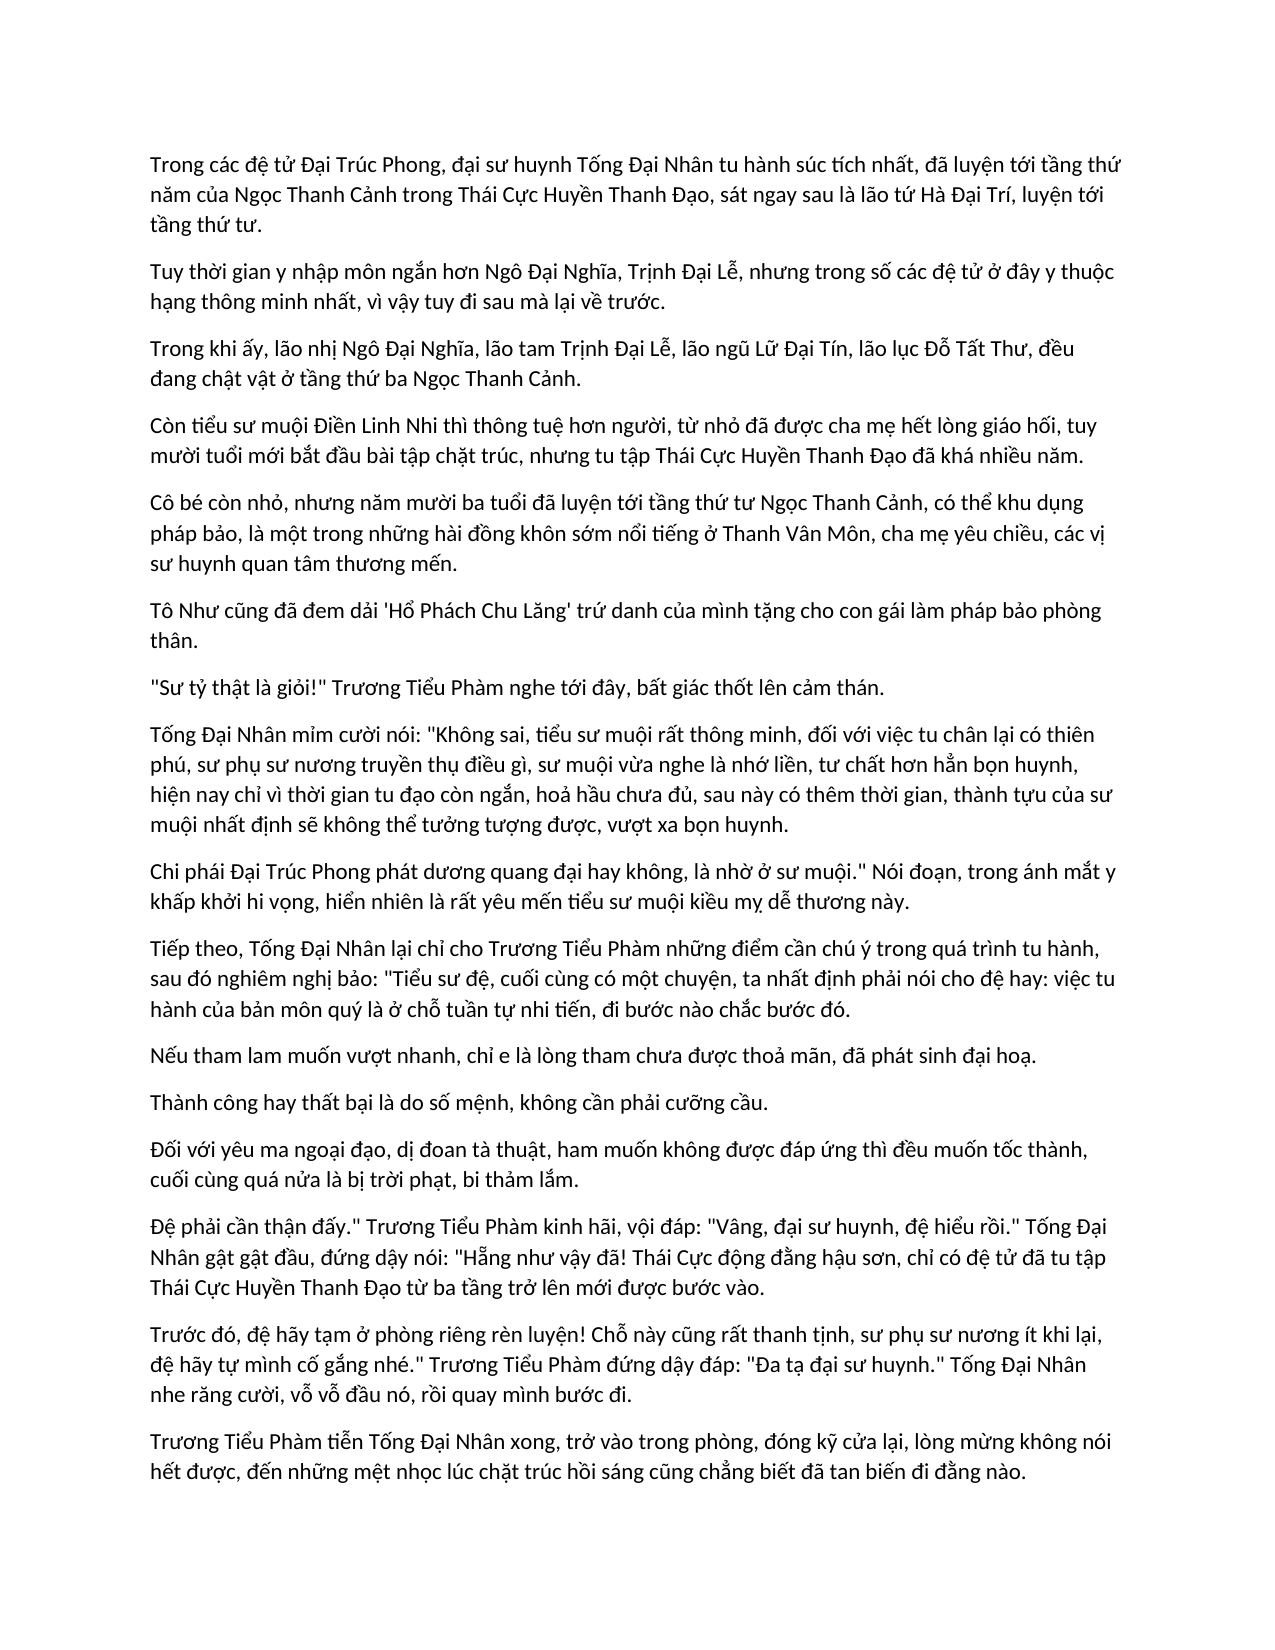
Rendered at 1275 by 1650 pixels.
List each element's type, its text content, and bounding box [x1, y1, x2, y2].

text Trong các đệ tử Đại Trúc Phong, đại sư huynh Tống Đại Nhân tu hành súc tích nhất, đã luyện tới tầng thứ năm của Ngọc Thanh Cảnh trong Thái Cực Huyền Thanh Đạo, sát ngay sau là lão tứ Hà Đại Trí, luyện tới tầng thứ tư. [150, 150, 1125, 238]
text Thành công hay thất bại là do số mệnh, không cần phải cưỡng cầu. [150, 1088, 1125, 1117]
text Đối với yêu ma ngoại đạo, dị đoan tà thuật, ham muốn không được đáp ứng thì đều muốn tốc thành, cuối cùng quá nửa là bị trời phạt, bi thảm lắm. [150, 1135, 1125, 1194]
text "Sư tỷ thật là giỏi!" Trương Tiểu Phàm nghe tới đây, bất giác thốt lên cảm thán. [150, 673, 1125, 701]
text Tiếp theo, Tống Đại Nhân lại chỉ cho Trương Tiểu Phàm những điểm cần chú ý trong quá trình tu hành, sau đó nghiêm nghị bảo: "Tiểu sư đệ, cuối cùng có một chuyện, ta nhất định phải nói cho đệ hay: việc tu hành của bản môn quý là ở chỗ tuần tự nhi tiến, đi bước nào chắc bước đó. [150, 934, 1125, 1023]
text Nếu tham lam muốn vượt nhanh, chỉ e là lòng tham chưa được thoả mãn, đã phát sinh đại hoạ. [150, 1042, 1125, 1070]
text Trương Tiểu Phàm tiễn Tống Đại Nhân xong, trở vào trong phòng, đóng kỹ cửa lại, lòng mừng không nói hết được, đến những mệt nhọc lúc chặt trúc hồi sáng cũng chẳng biết đã tan biến đi đằng nào. [150, 1427, 1125, 1485]
text Trước đó, đệ hãy tạm ở phòng riêng rèn luyện! Chỗ này cũng rất thanh tịnh, sư phụ sư nương ít khi lại, đệ hãy tự mình cố gắng nhé." Trương Tiểu Phàm đứng dậy đáp: "Đa tạ đại sư huynh." Tống Đại Nhân nhe răng cười, vỗ vỗ đầu nó, rồi quay mình bước đi. [150, 1320, 1125, 1408]
text Còn tiểu sư muội Điền Linh Nhi thì thông tuệ hơn người, từ nhỏ đã được cha mẹ hết lòng giáo hối, tuy mười tuổi mới bắt đầu bài tập chặt trúc, nhưng tu tập Thái Cực Huyền Thanh Đạo đã khá nhiều năm. [150, 411, 1125, 470]
text Tô Như cũng đã đem dải 'Hổ Phách Chu Lăng' trứ danh của mình tặng cho con gái làm pháp bảo phòng thân. [150, 596, 1125, 654]
text Trong khi ấy, lão nhị Ngô Đại Nghĩa, lão tam Trịnh Đại Lễ, lão ngũ Lữ Đại Tín, lão lục Đỗ Tất Thư, đều đang chật vật ở tầng thứ ba Ngọc Thanh Cảnh. [150, 334, 1125, 393]
text Cô bé còn nhỏ, nhưng năm mười ba tuổi đã luyện tới tầng thứ tư Ngọc Thanh Cảnh, có thể khu dụng pháp bảo, là một trong những hài đồng khôn sớm nổi tiếng ở Thanh Vân Môn, cha mẹ yêu chiều, các vị sư huynh quan tâm thương mến. [150, 488, 1125, 577]
text Đệ phải cần thận đấy." Trương Tiểu Phàm kinh hãi, vội đáp: "Vâng, đại sư huynh, đệ hiểu rồi." Tống Đại Nhân gật gật đầu, đứng dậy nói: "Hẵng như vậy đã! Thái Cực động đằng hậu sơn, chỉ có đệ tử đã tu tập Thái Cực Huyền Thanh Đạo từ ba tầng trở lên mới được bước vào. [150, 1212, 1125, 1301]
text Chi phái Đại Trúc Phong phát dương quang đại hay không, là nhờ ở sư muội." Nói đoạn, trong ánh mắt y khấp khởi hi vọng, hiển nhiên là rất yêu mến tiểu sư muội kiều mỵ dễ thương này. [150, 857, 1125, 916]
text Tống Đại Nhân mỉm cười nói: "Không sai, tiểu sư muội rất thông minh, đối với việc tu chân lại có thiên phú, sư phụ sư nương truyền thụ điều gì, sư muội vừa nghe là nhớ liền, tư chất hơn hẳn bọn huynh, hiện nay chỉ vì thời gian tu đạo còn ngắn, hoả hầu chưa đủ, sau này có thêm thời gian, thành tựu của sư muội nhất định sẽ không thể tưởng tượng được, vượt xa bọn huynh. [150, 720, 1125, 838]
text Tuy thời gian y nhập môn ngắn hơn Ngô Đại Nghĩa, Trịnh Đại Lễ, nhưng trong số các đệ tử ở đây y thuộc hạng thông minh nhất, vì vậy tuy đi sau mà lại về trước. [150, 257, 1125, 316]
